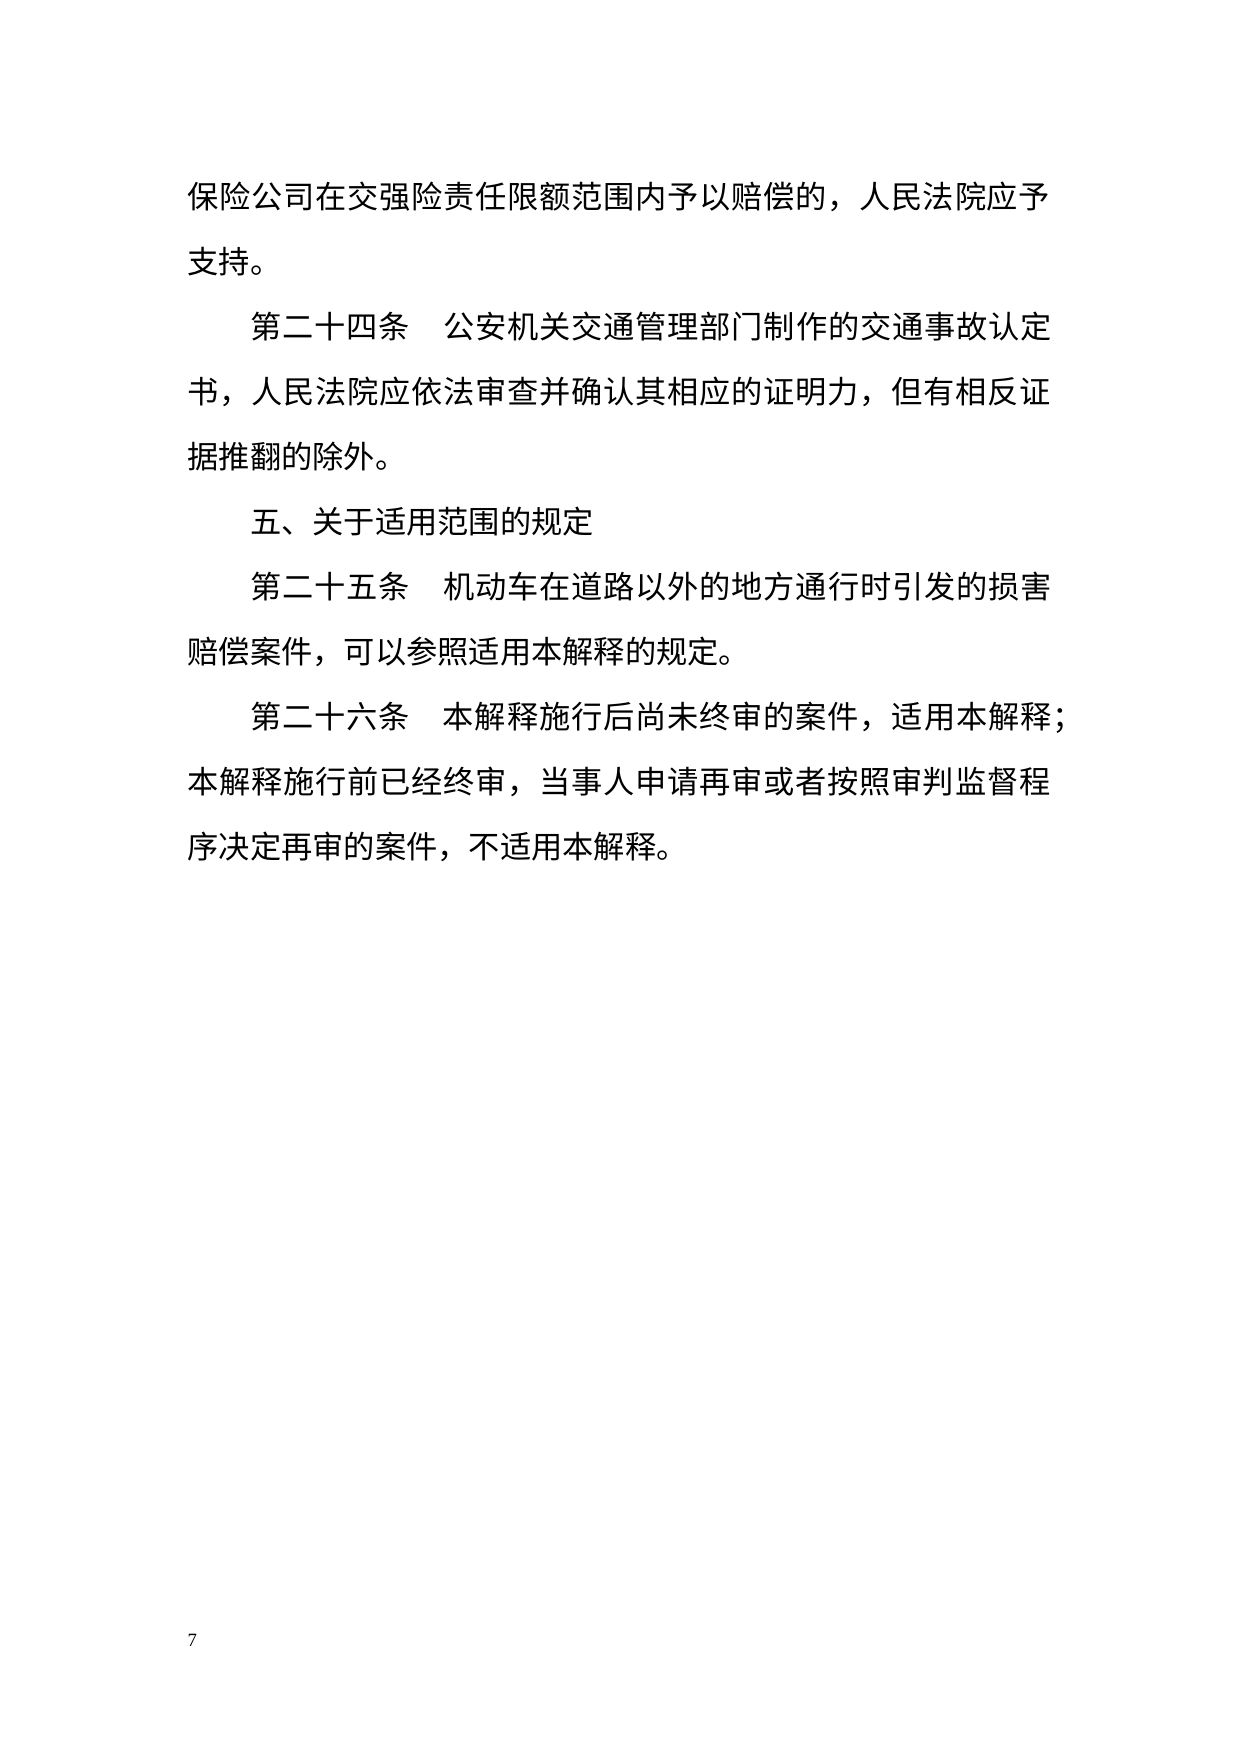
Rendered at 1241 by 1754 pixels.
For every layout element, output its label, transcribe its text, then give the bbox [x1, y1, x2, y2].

text 第二十四条 公安机关交通管理部门制作的交通事故认定书，人民法院应依法审查并确认其相应的证明力，但有相反证据推翻的除外。 [187, 292, 1053, 487]
text 第二十六条 本解释施行后尚未终审的案件，适用本解释；本解释施行前已经终审，当事人申请再审或者按照审判监督程序决定再审的案件，不适用本解释。 [187, 682, 1053, 877]
text 第二十五条 机动车在道路以外的地方通行时引发的损害赔偿案件，可以参照适用本解释的规定。 [187, 552, 1053, 682]
text 五、关于适用范围的规定 [187, 487, 1053, 552]
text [187, 162, 1053, 292]
